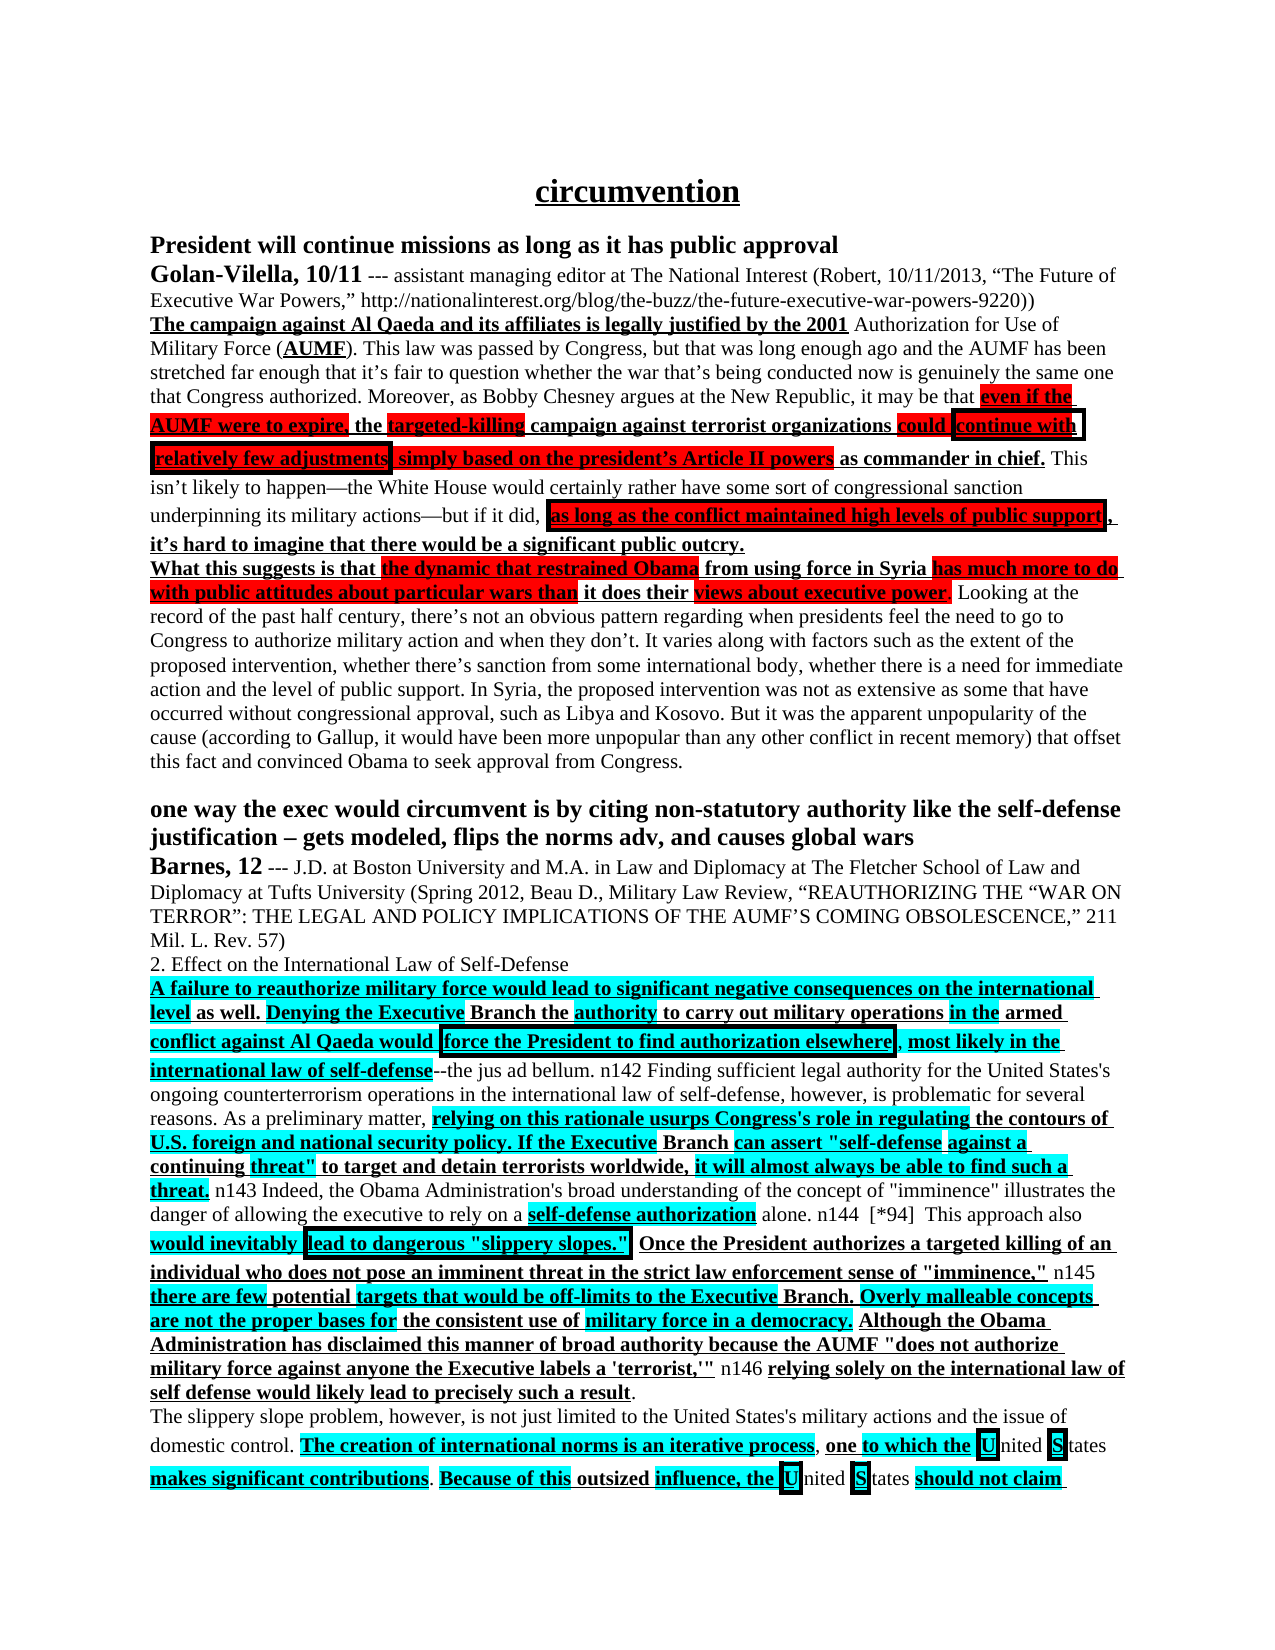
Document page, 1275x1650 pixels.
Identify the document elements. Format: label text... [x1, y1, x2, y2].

text What this suggests is that the dynamic that restrained Obama from using force in Syria has much more to do with public attitudes about particular wars than it does their views about executive power. Looking at the record of the past half century, there’s not an obvious pattern regarding when presidents feel the need to go to Congress to authorize military action and when they don’t. It varies along with factors such as the extent of the proposed intervention, whether there’s sanction from some international body, whether there is a need for immediate action and the level of public support. In Syria, the proposed intervention was not as extensive as some that have occurred without congressional approval, such as Libya and Kosovo. But it was the apparent unpopularity of the cause (according to Gallup, it would have been more unpopular than any other conflict in recent memory) that offset this fact and convinced Obama to seek approval from Congress. [150, 556, 1125, 773]
subtitle President will continue missions as long as it has public approval [150, 230, 1125, 259]
subtitle one way the exec would circumvent is by citing non-statutory authority like the self-defense justification – gets modeled, flips the norms adv, and causes global wars [150, 794, 1125, 851]
text Golan-Vilella, 10/11 --- assistant managing editor at The National Interest (Robert, 10/11/2013, “The Future of Executive War Powers,” http://nationalinterest.org/blog/the-buzz/the-future-executive-war-powers-9220)) [150, 259, 1125, 312]
text 2. Effect on the International Law of Self-Defense [150, 952, 1125, 976]
text A failure to reauthorize military force would lead to significant negative consequences on the international level as well. Denying the Executive Branch the authority to carry out military operations in the armed conflict against Al Qaeda would force the President to find authorization elsewhere, most likely in the international law of self-defense--the jus ad bellum. n142 Finding sufficient legal authority for the United States's ongoing counterterrorism operations in the international law of self-defense, however, is problematic for several reasons. As a preliminary matter, relying on this rationale usurps Congress's role in regulating the contours of U.S. foreign and national security policy. If the Executive Branch can assert "self-defense against a continuing threat" to target and detain terrorists worldwide, it will almost always be able to find such a threat. n143 Indeed, the Obama Administration's broad understanding of the concept of "imminence" illustrates the danger of allowing the executive to rely on a self-defense authorization alone. n144 [*94] This approach also would inevitably lead to dangerous "slippery slopes." Once the President authorizes a targeted killing of an individual who does not pose an imminent threat in the strict law enforcement sense of "imminence," n145 there are few potential targets that would be off-limits to the Executive Branch. Overly malleable concepts are not the proper bases for the consistent use of military force in a democracy. Although the Obama Administration has disclaimed this manner of broad authority because the AUMF "does not authorize military force against anyone the Executive labels a 'terrorist,'" n146 relying solely on the international law of self defense would likely lead to precisely such a result. [150, 976, 1125, 1404]
subtitle circumvention [150, 171, 1125, 209]
text The campaign against Al Qaeda and its affiliates is legally justified by the 2001 Authorization for Use of Military Force (AUMF). This law was passed by Congress, but that was long enough ago and the AUMF has been stretched far enough that it’s fair to question whether the war that’s being conducted now is genuinely the same one that Congress authorized. Moreover, as Bobby Chesney argues at the New Republic, it may be that even if the AUMF were to expire, the targeted-killing campaign against terrorist organizations could continue with relatively few adjustments simply based on the president’s Article II powers as commander in chief. This isn’t likely to happen—the White House would certainly rather have some sort of congressional sanction underpinning its military actions—but if it did, as long as the conflict maintained high levels of public support, it’s hard to imagine that there would be a significant public outcry. [150, 312, 1125, 556]
text Barnes, 12 --- J.D. at Boston University and M.A. in Law and Diplomacy at The Fletcher School of Law and Diplomacy at Tufts University (Spring 2012, Beau D., Military Law Review, “REAUTHORIZING THE “WAR ON TERROR”: THE LEGAL AND POLICY IMPLICATIONS OF THE AUMF’S COMING OBSOLESCENCE,” 211 Mil. L. Rev. 57) [150, 851, 1125, 952]
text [150, 1404, 1125, 1495]
